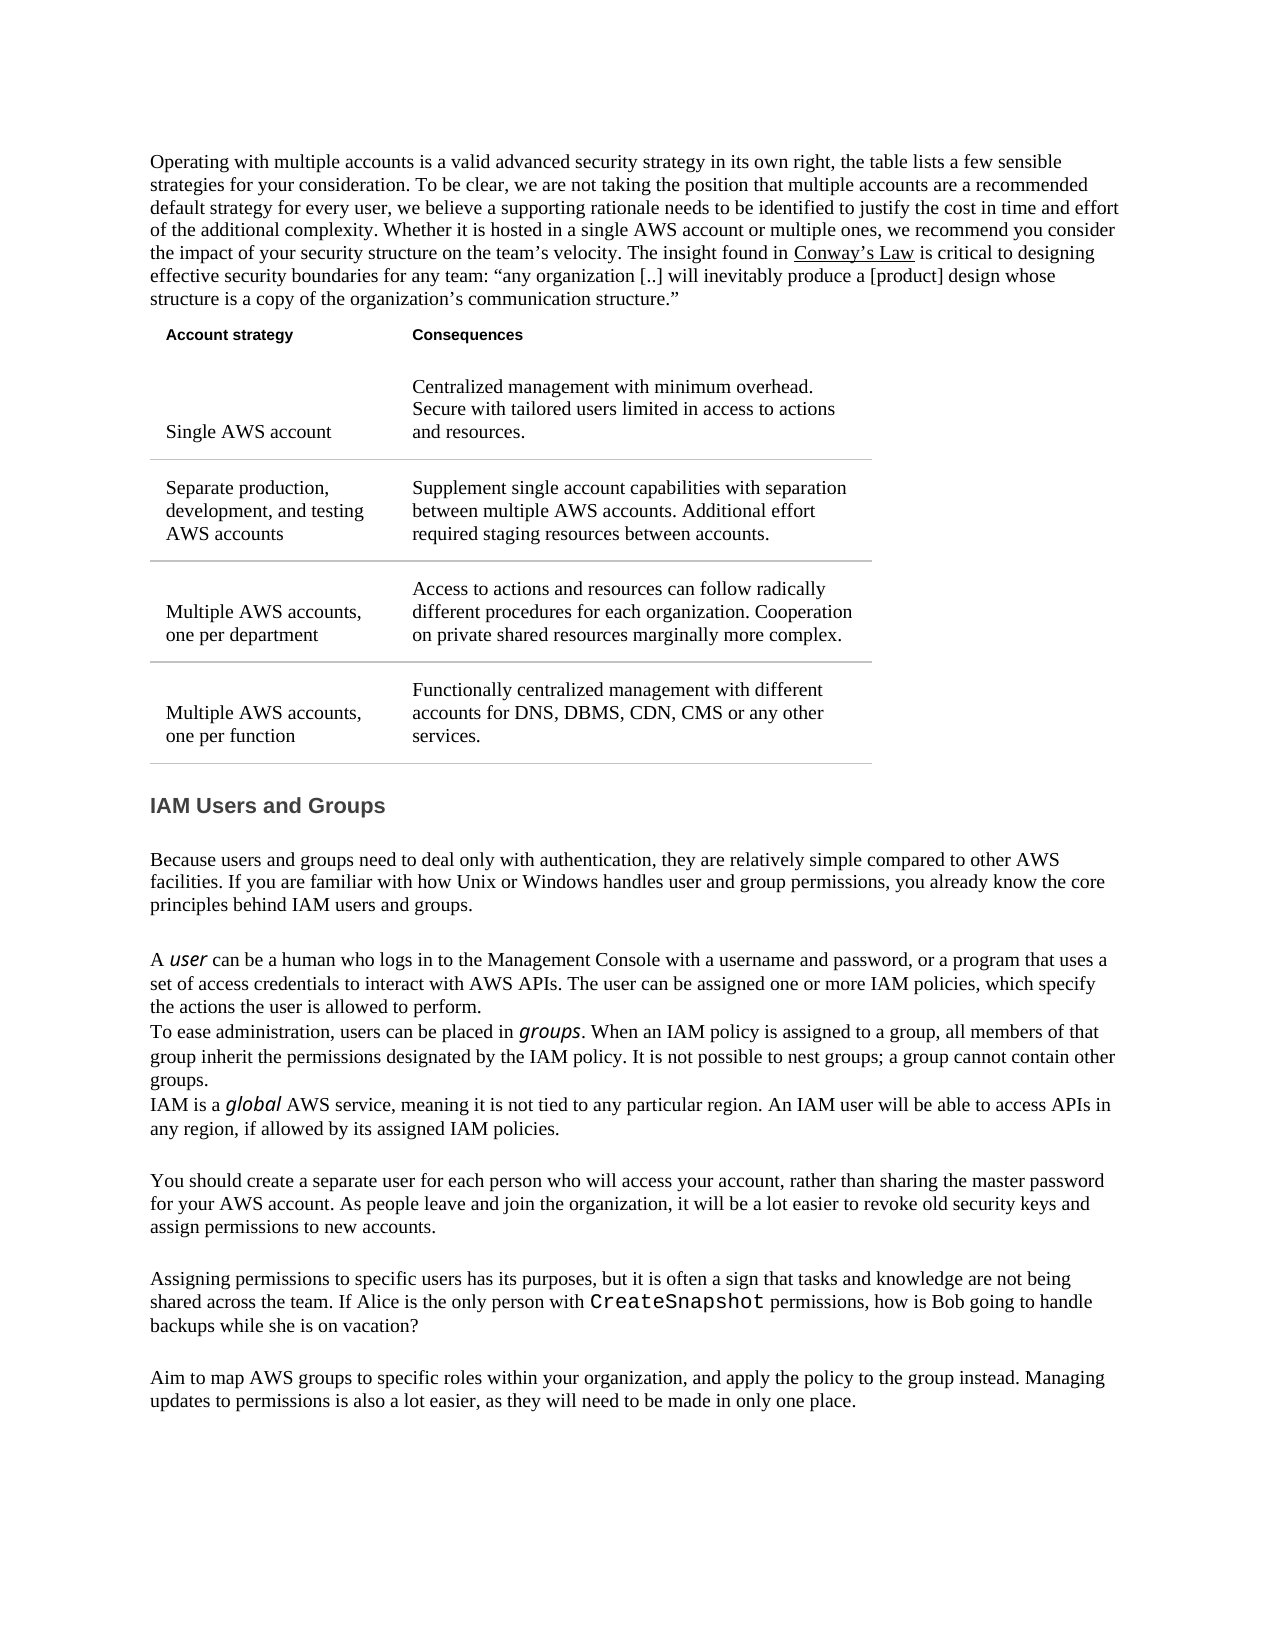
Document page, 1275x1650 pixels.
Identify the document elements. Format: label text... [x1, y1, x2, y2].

table_cell Multiple AWS accounts, one per department [150, 562, 396, 661]
table_cell Supplement single account capabilities with separation between multiple AWS accounts. Additional effort required staging resources between accounts. [396, 460, 872, 560]
text To ease administration, users can be placed in groups. When an IAM policy is assigned to a group, all members of that group inherit the permissions designated by the IAM policy. It is not possible to nest groups; a group cannot contain other groups. [150, 1018, 1125, 1090]
text A user can be a human who logs in to the Management Console with a username and password, or a program that uses a set of access credentials to interact with AWS APIs. The user can be assigned one or more IAM policies, which specify the actions the user is allowed to perform. [150, 945, 1125, 1018]
text Aim to map AWS groups to specific roles within your organization, and apply the policy to the group instead. Managing updates to permissions is also a lot easier, as they will need to be made in only one place. [150, 1366, 1125, 1412]
table_header Consequences [396, 310, 872, 359]
table_header Account strategy [150, 310, 396, 359]
table_cell Access to actions and resources can follow radically different procedures for each organization. Cooperation on private shared resources marginally more complex. [396, 562, 872, 661]
table_cell Functionally centralized management with different accounts for DNS, DBMS, CDN, CMS or any other services. [396, 663, 872, 762]
text You should create a separate user for each person who will access your account, rather than sharing the master password for your AWS account. As people leave and join the organization, it will be a lot easier to revoke old security keys and assign permissions to new accounts. [150, 1169, 1125, 1238]
table_cell Single AWS account [150, 359, 396, 459]
table_cell Multiple AWS accounts, one per function [150, 663, 396, 762]
text IAM is a global AWS service, meaning it is not tied to any particular region. An IAM user will be able to access APIs in any region, if allowed by its assigned IAM policies. [150, 1090, 1125, 1140]
text Because users and groups need to deal only with authentication, they are relatively simple compared to other AWS facilities. If you are familiar with how Unix or Windows handles user and group permissions, you already know the core principles behind IAM users and groups. [150, 847, 1125, 916]
subtitle IAM Users and Groups [150, 793, 1125, 818]
table_cell Centralized management with minimum overhead. Secure with tailored users limited in access to actions and resources. [396, 359, 872, 459]
text Operating with multiple accounts is a valid advanced security strategy in its own right, the table lists a few sensible strategies for your consideration. To be clear, we are not taking the position that multiple accounts are a recommended default strategy for every user, we believe a supporting rationale needs to be identified to justify the cost in time and effort of the additional complexity. Whether it is hosted in a single AWS account or multiple ones, we recommend you consider the impact of your security structure on the team’s velocity. The insight found in Conway’s Law is critical to designing effective security boundaries for any team: “any organization [..] will inevitably produce a [product] design whose structure is a copy of the organization’s communication structure.” [150, 150, 1125, 310]
text Assigning permissions to specific users has its purposes, but it is often a sign that tasks and knowledge are not being shared across the team. If Alice is the only person with CreateSnapshot permissions, how is Bob going to handle backups while she is on vacation? [150, 1267, 1125, 1337]
table_cell Separate production, development, and testing AWS accounts [150, 460, 396, 560]
